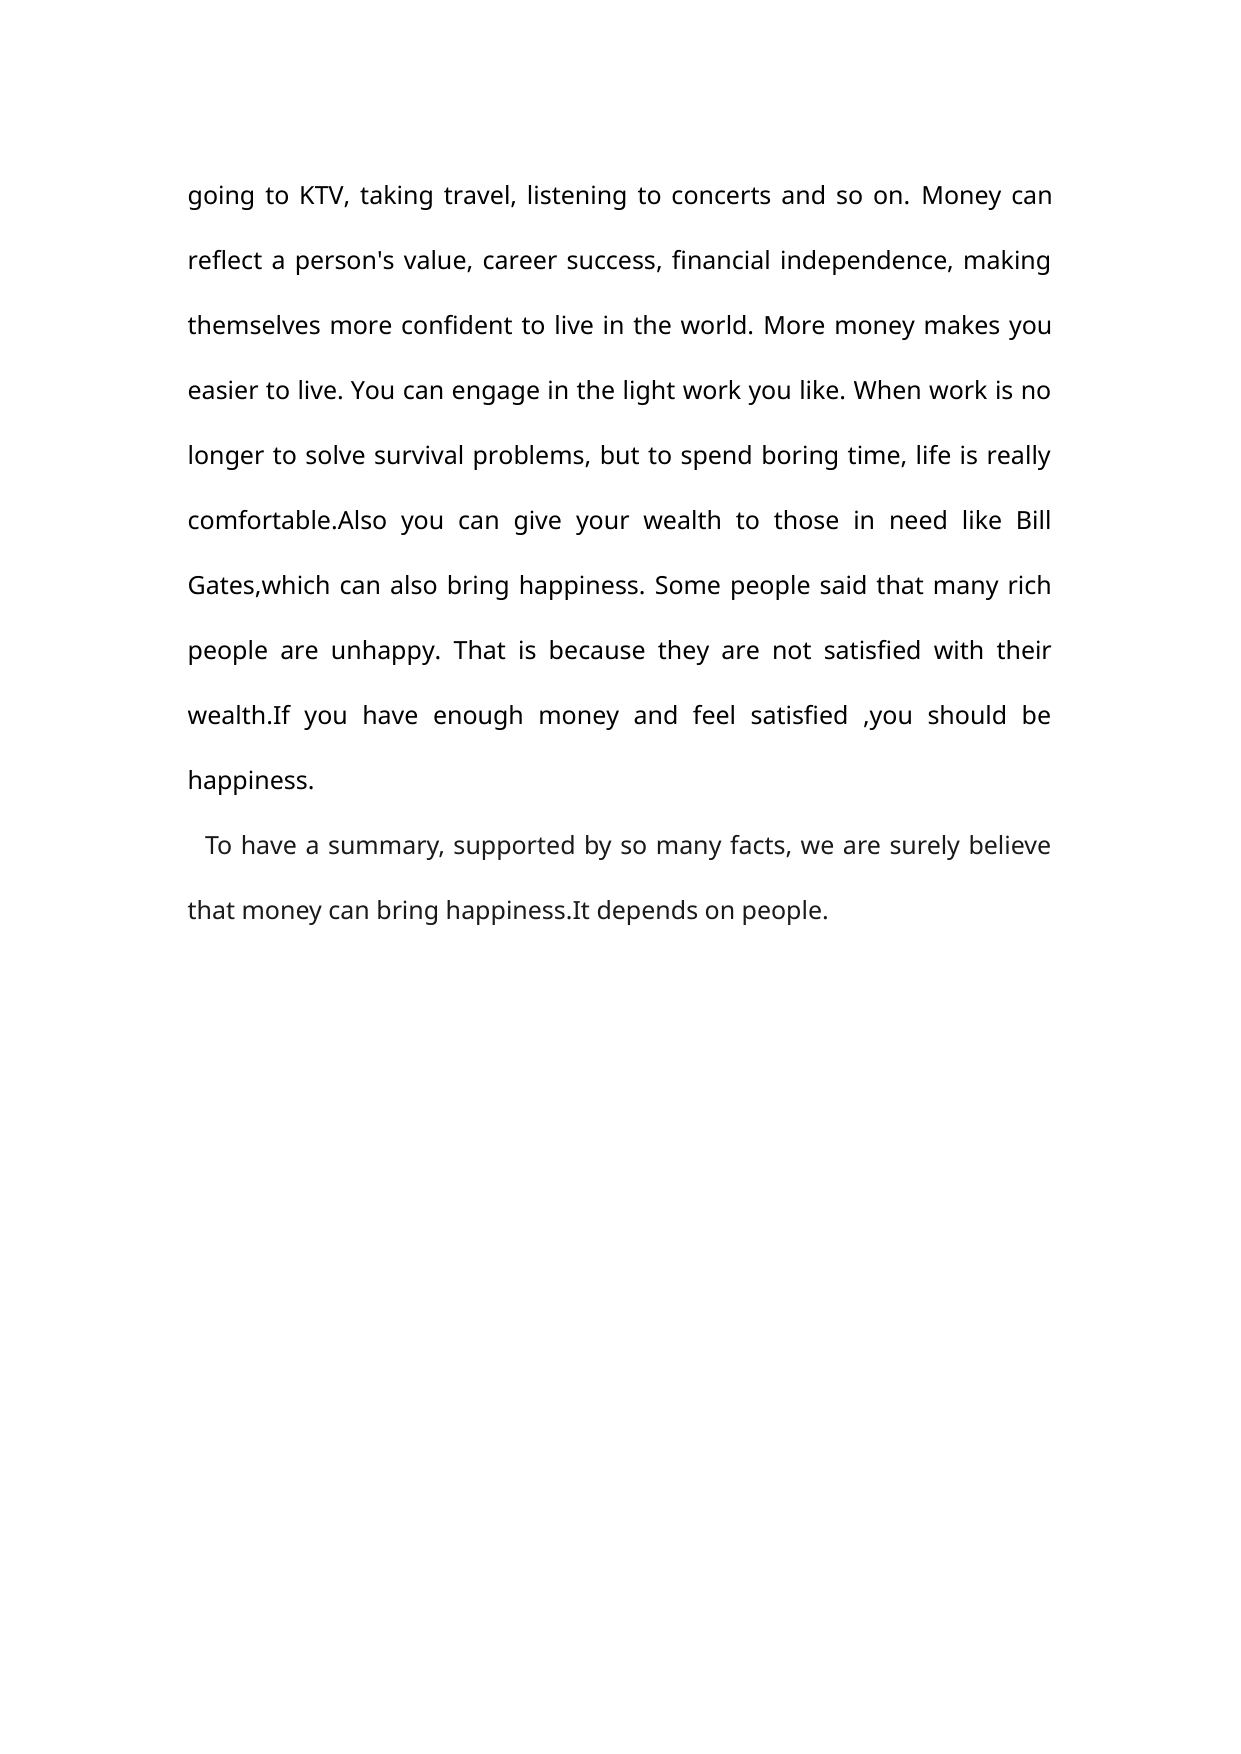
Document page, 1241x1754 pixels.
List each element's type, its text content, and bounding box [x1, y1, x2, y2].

list To have a summary, supported by so many facts, we are surely believe that money can bring happiness.It depends on people. [187, 812, 1053, 942]
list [187, 162, 1053, 812]
